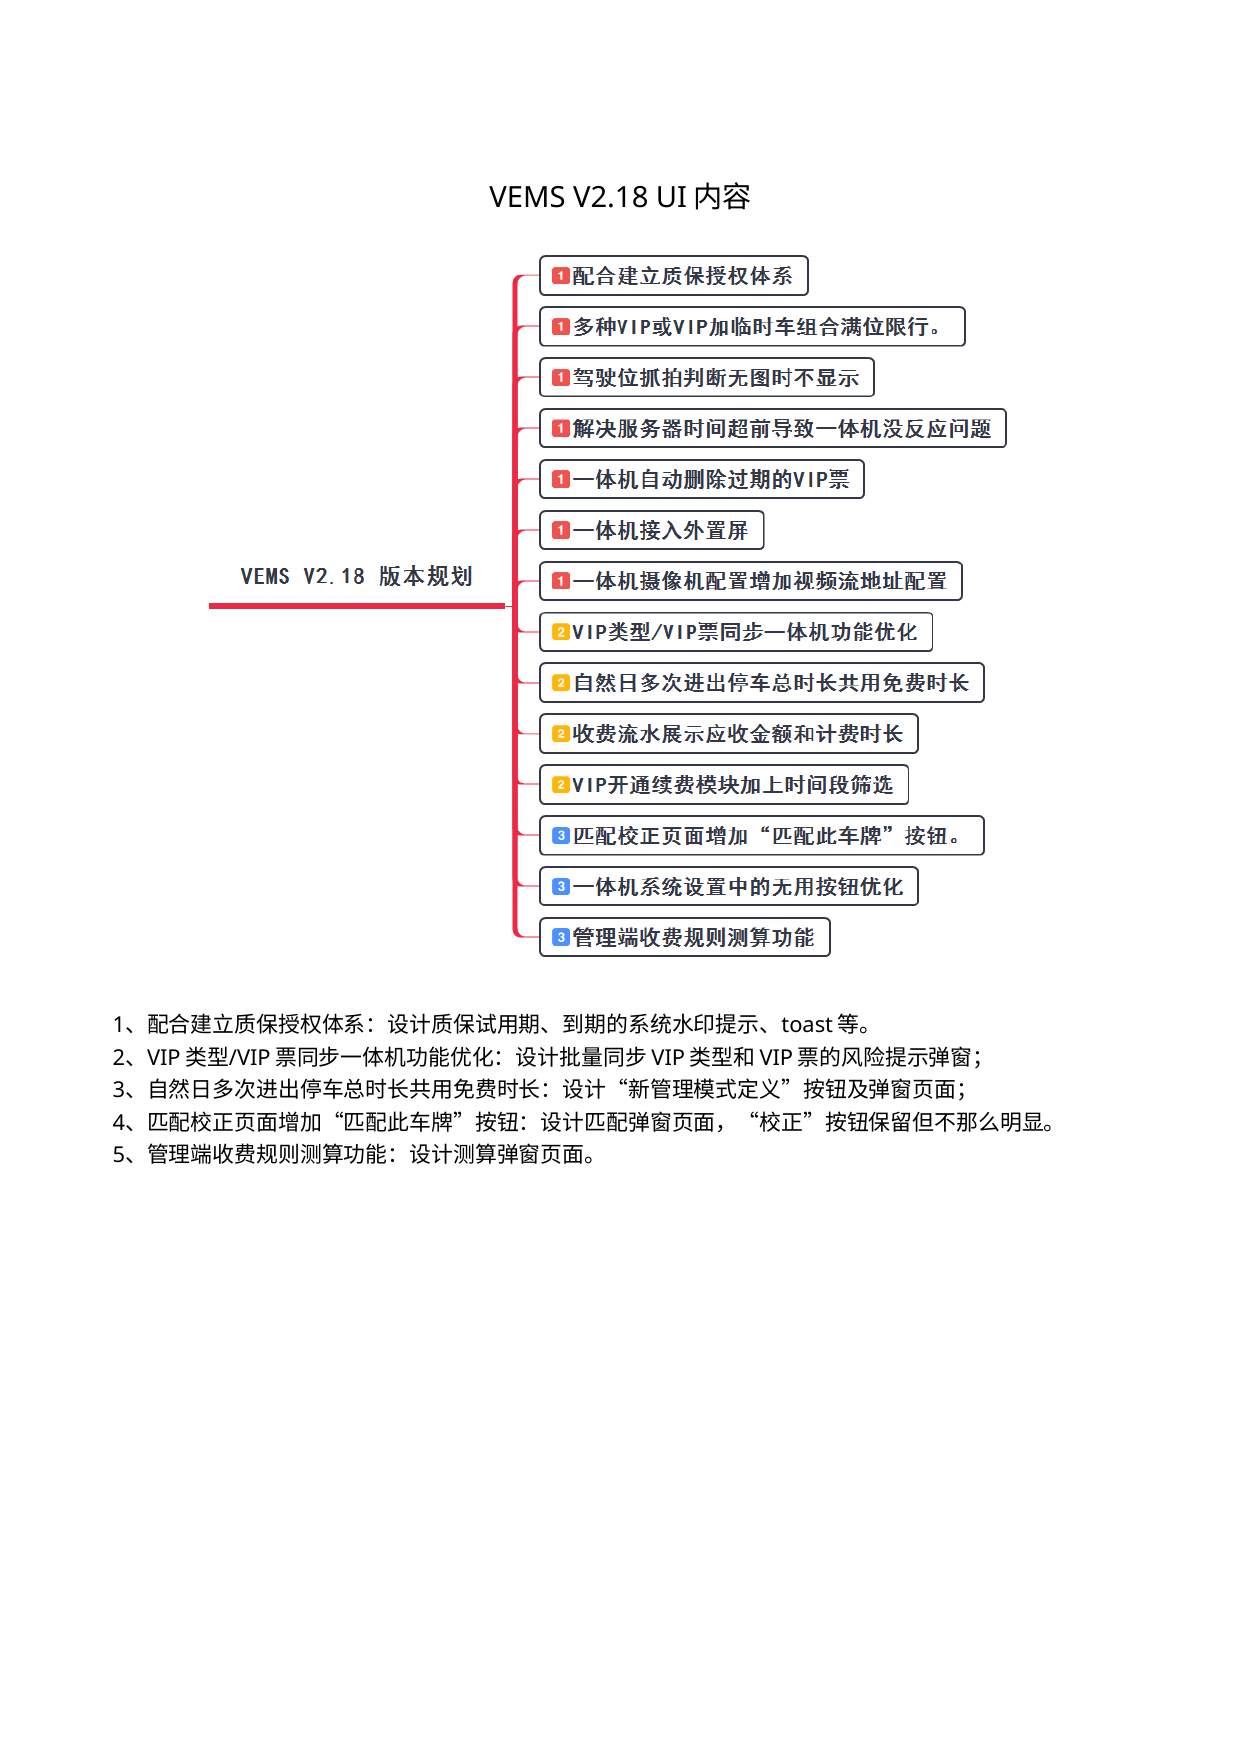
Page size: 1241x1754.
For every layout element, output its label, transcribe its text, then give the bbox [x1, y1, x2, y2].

list 匹配校正页面增加“匹配此车牌”按钮：设计匹配弹窗页面，“校正”按钮保留但不那么明显。 [112, 1104, 1128, 1137]
list 管理端收费规则测算功能：设计测算弹窗页面。 [112, 1137, 1128, 1169]
picture [165, 227, 1075, 976]
list 配合建立质保授权体系：设计质保试用期、到期的系统水印提示、toast等。 [112, 1007, 1128, 1039]
list VIP类型/VIP票同步一体机功能优化：设计批量同步VIP类型和VIP票的风险提示弹窗； [112, 1039, 1128, 1072]
text VEMS V2.18 UI内容 [112, 162, 1128, 227]
list 自然日多次进出停车总时长共用免费时长：设计“新管理模式定义”按钮及弹窗页面； [112, 1072, 1128, 1104]
